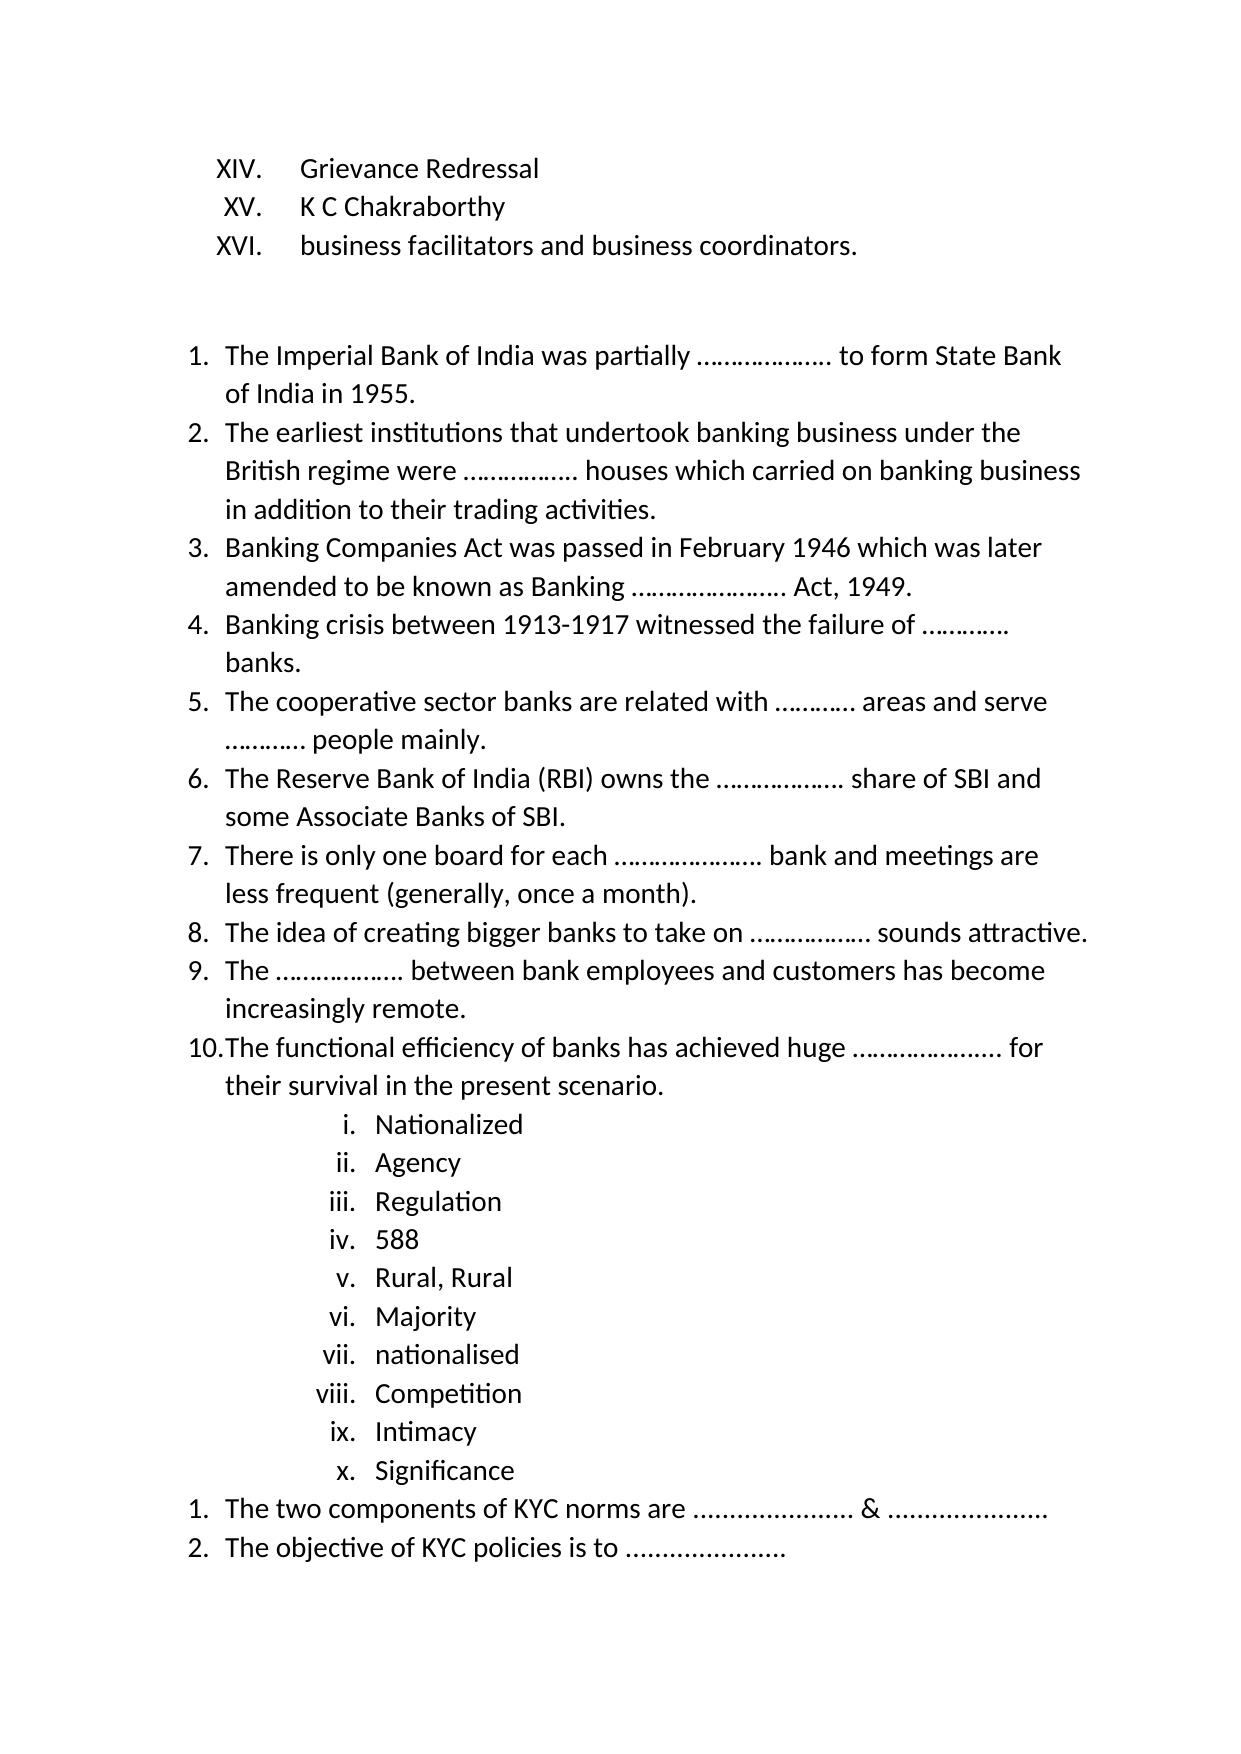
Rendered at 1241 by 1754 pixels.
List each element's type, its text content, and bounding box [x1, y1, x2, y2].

list Banking Companies Act was passed in February 1946 which was later amended to be known as Banking ………………….. Act, 1949. [187, 529, 1090, 603]
list The cooperative sector banks are related with ………… areas and serve ………… people mainly. [187, 683, 1090, 757]
list The Reserve Bank of India (RBI) owns the ………………. share of SBI and some Associate Banks of SBI. [187, 760, 1090, 834]
list The Imperial Bank of India was partially ……………….. to form State Bank of India in 1955. [187, 337, 1090, 411]
list Intimacy [356, 1413, 1090, 1449]
list Grievance Redressal [262, 150, 1090, 186]
list nationalised [356, 1336, 1090, 1372]
list K C Chakraborthy [262, 188, 1090, 224]
list business facilitators and business coordinators. [262, 227, 1090, 262]
list The functional efficiency of banks has achieved huge ……………….... for their survival in the present scenario. [187, 1029, 1090, 1103]
list The idea of creating bigger banks to take on ……………… sounds attractive. [187, 914, 1090, 949]
list Majority [356, 1298, 1090, 1334]
list 588 [356, 1221, 1090, 1257]
list Rural, Rural [356, 1259, 1090, 1295]
list The two components of KYC norms are ...................... & ...................... [187, 1490, 1090, 1526]
list Nationalized [356, 1106, 1090, 1141]
list Agency [356, 1144, 1090, 1180]
list The earliest institutions that undertook banking business under the British regime were …………….. houses which carried on banking business in addition to their trading activities. [187, 414, 1090, 526]
list The objective of KYC policies is to ...................... [187, 1529, 1090, 1564]
list Banking crisis between 1913-1917 witnessed the failure of …………. banks. [187, 606, 1090, 680]
list There is only one board for each …………………. bank and meetings are less frequent (generally, once a month). [187, 837, 1090, 911]
list The ………………. between bank employees and customers has become increasingly remote. [187, 952, 1090, 1026]
list Competition [356, 1375, 1090, 1411]
list Significance [356, 1452, 1090, 1487]
list Regulation [356, 1183, 1090, 1218]
